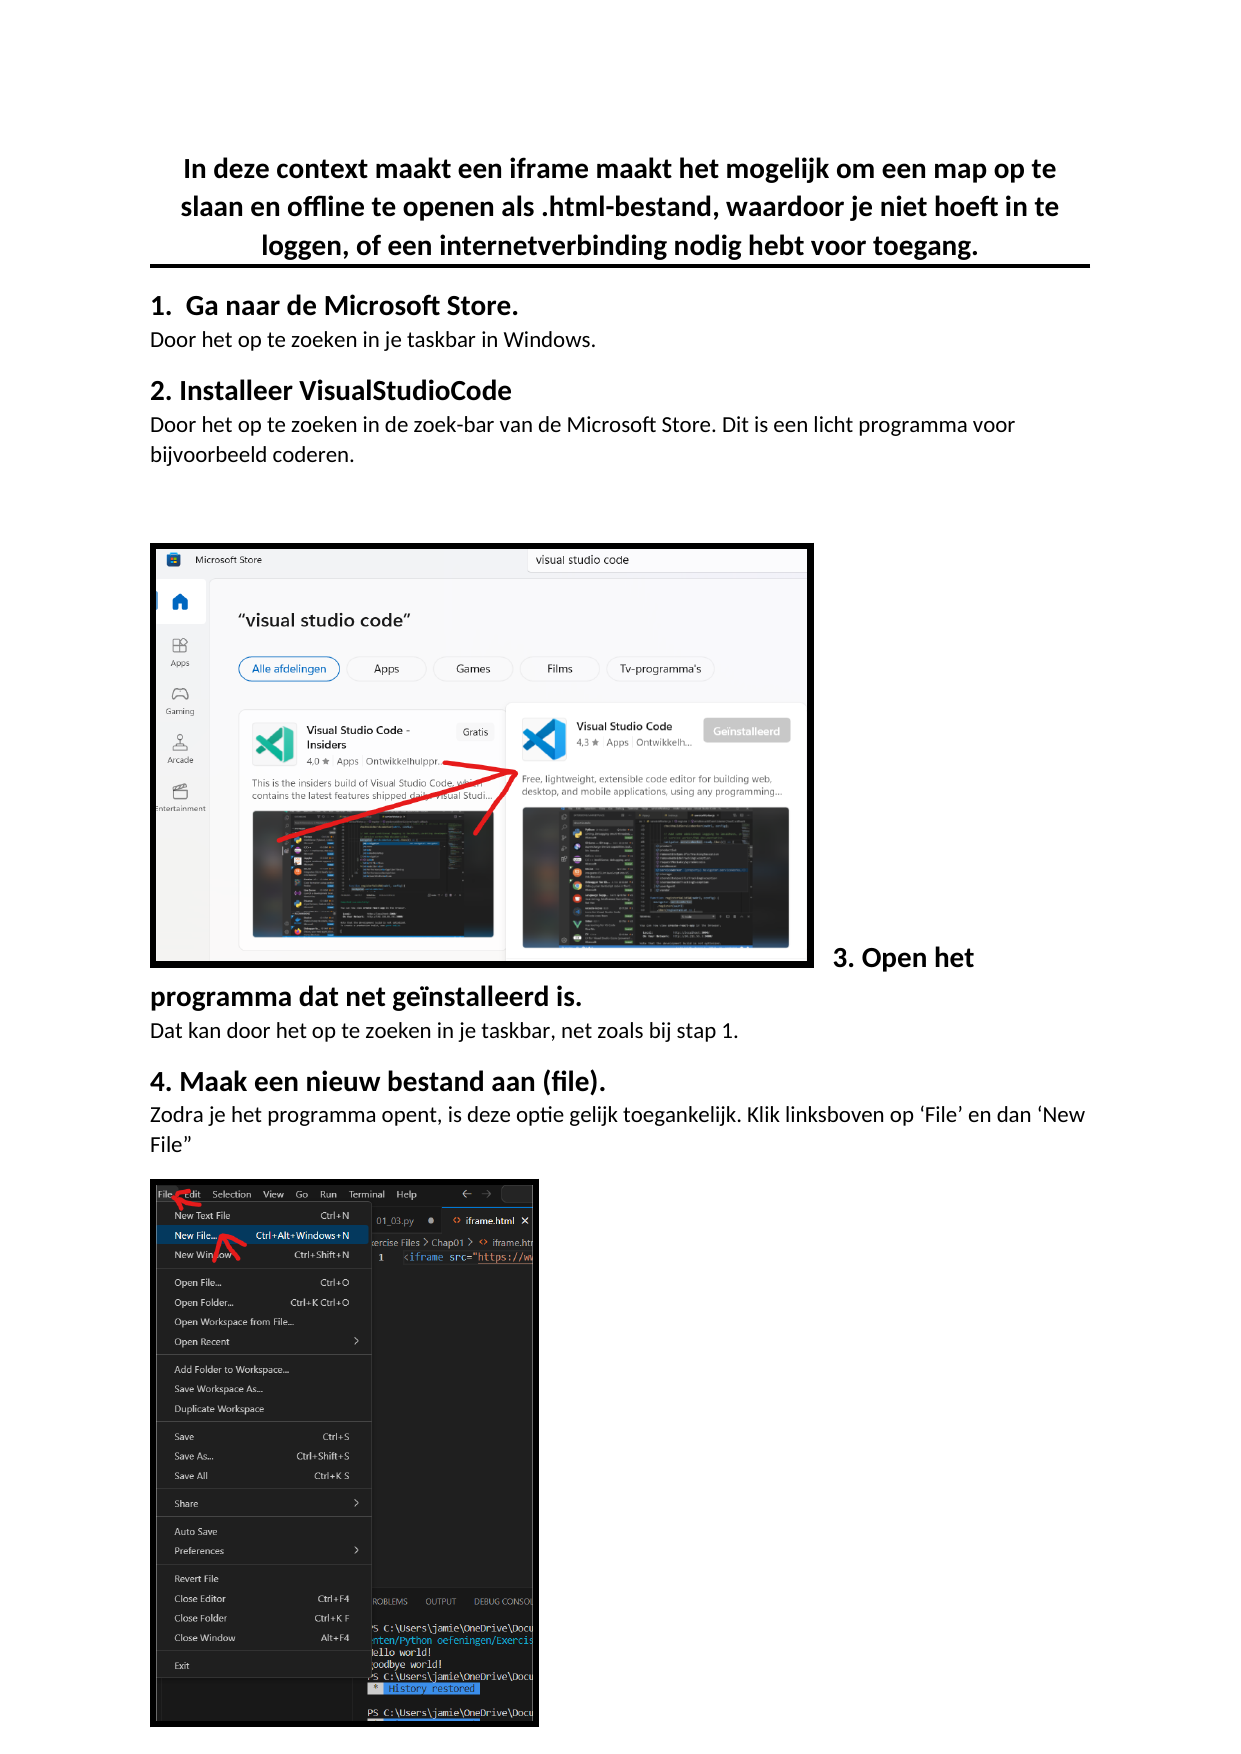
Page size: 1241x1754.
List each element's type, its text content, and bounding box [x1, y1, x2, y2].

text 4. Maak een nieuw bestand aan (file). Zodra je het programma opent, is deze optie gelijk toegankelijk. Klik linksboven op ‘File’ en dan ‘New File” [150, 1063, 1090, 1159]
text In deze context maakt een iframe maakt het mogelijk om een map op te slaan en offline te openen als .html-bestand, waardoor je niet hoeft in te loggen, of een internetverbinding nodig hebt voor toegang. [150, 150, 1090, 264]
text 2. Installeer VisualStudioCode Door het op te zoeken in de zoek-bar van de Microsoft Store. Dit is een licht programma voor bijvoorbeeld coderen. [150, 372, 1090, 468]
picture [156, 1185, 533, 1721]
picture [156, 549, 807, 961]
text 1. Ga naar de Microsoft Store. Door het op te zoeken in je taskbar in Windows. [150, 287, 1090, 353]
text 3. Open het programma dat net geïnstalleerd is. Dat kan door het op te zoeken in je taskbar, net zoals bij stap 1. [150, 862, 1090, 1044]
